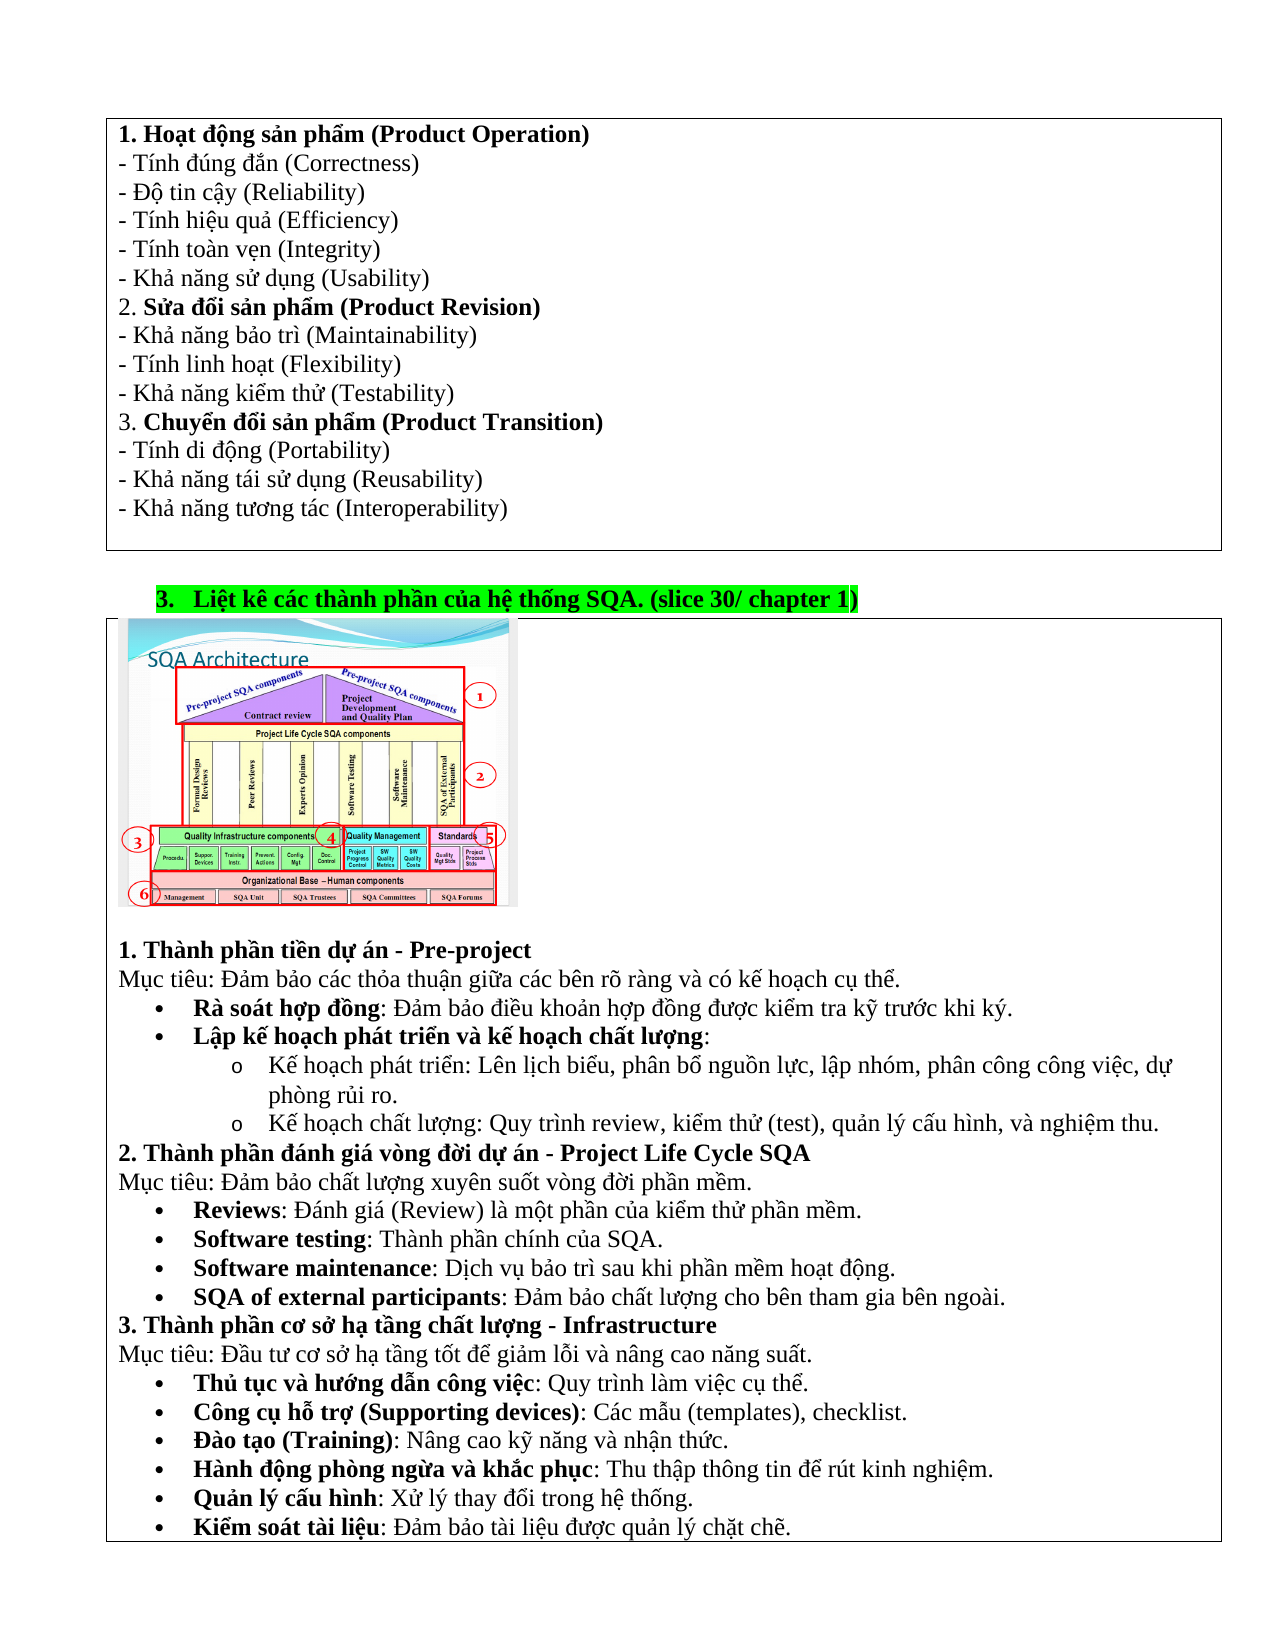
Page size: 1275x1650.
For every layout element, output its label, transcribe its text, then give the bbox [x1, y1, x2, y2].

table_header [107, 619, 1221, 1541]
list Liệt kê các thành phần của hệ thống SQA. (slice 30/ chapter 1) [156, 584, 1211, 613]
picture [118, 618, 518, 907]
